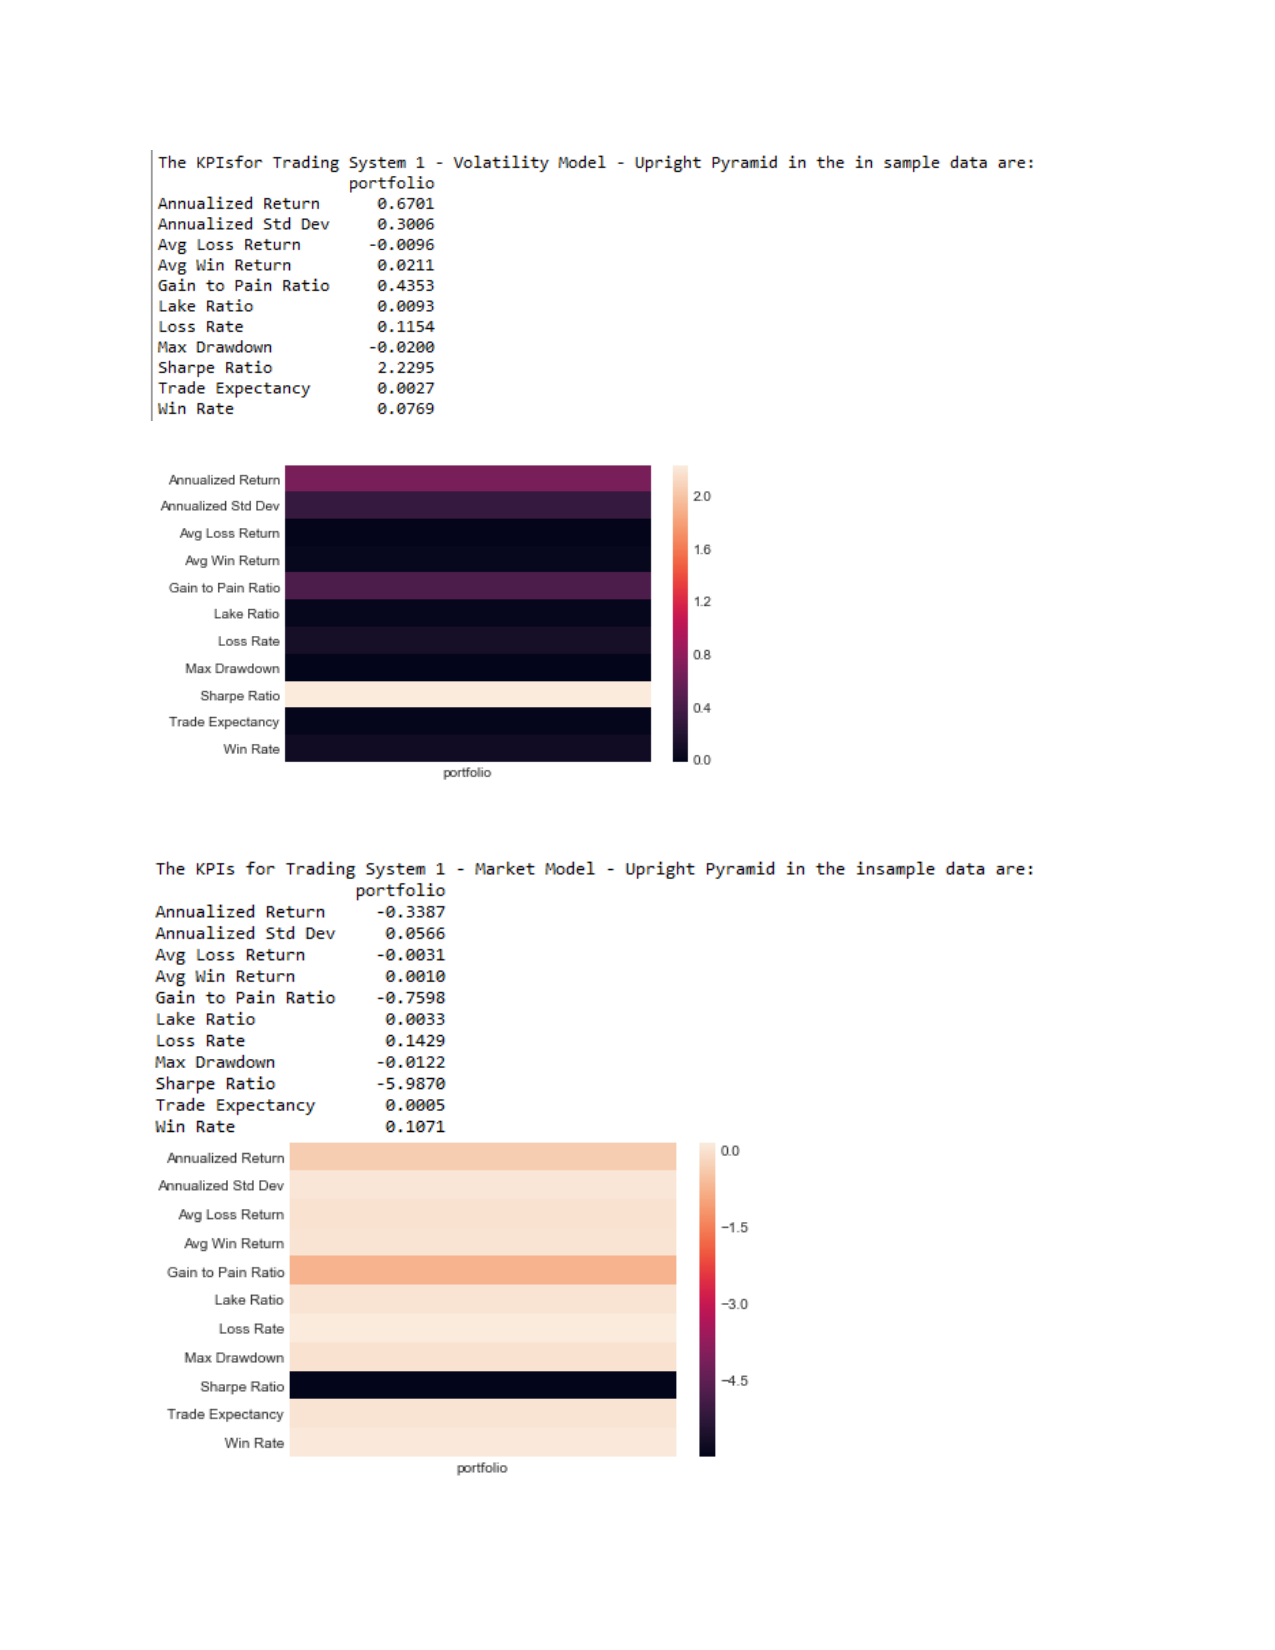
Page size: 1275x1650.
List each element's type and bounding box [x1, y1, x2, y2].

picture [150, 849, 1060, 1493]
picture [150, 456, 739, 814]
picture [150, 150, 1044, 421]
